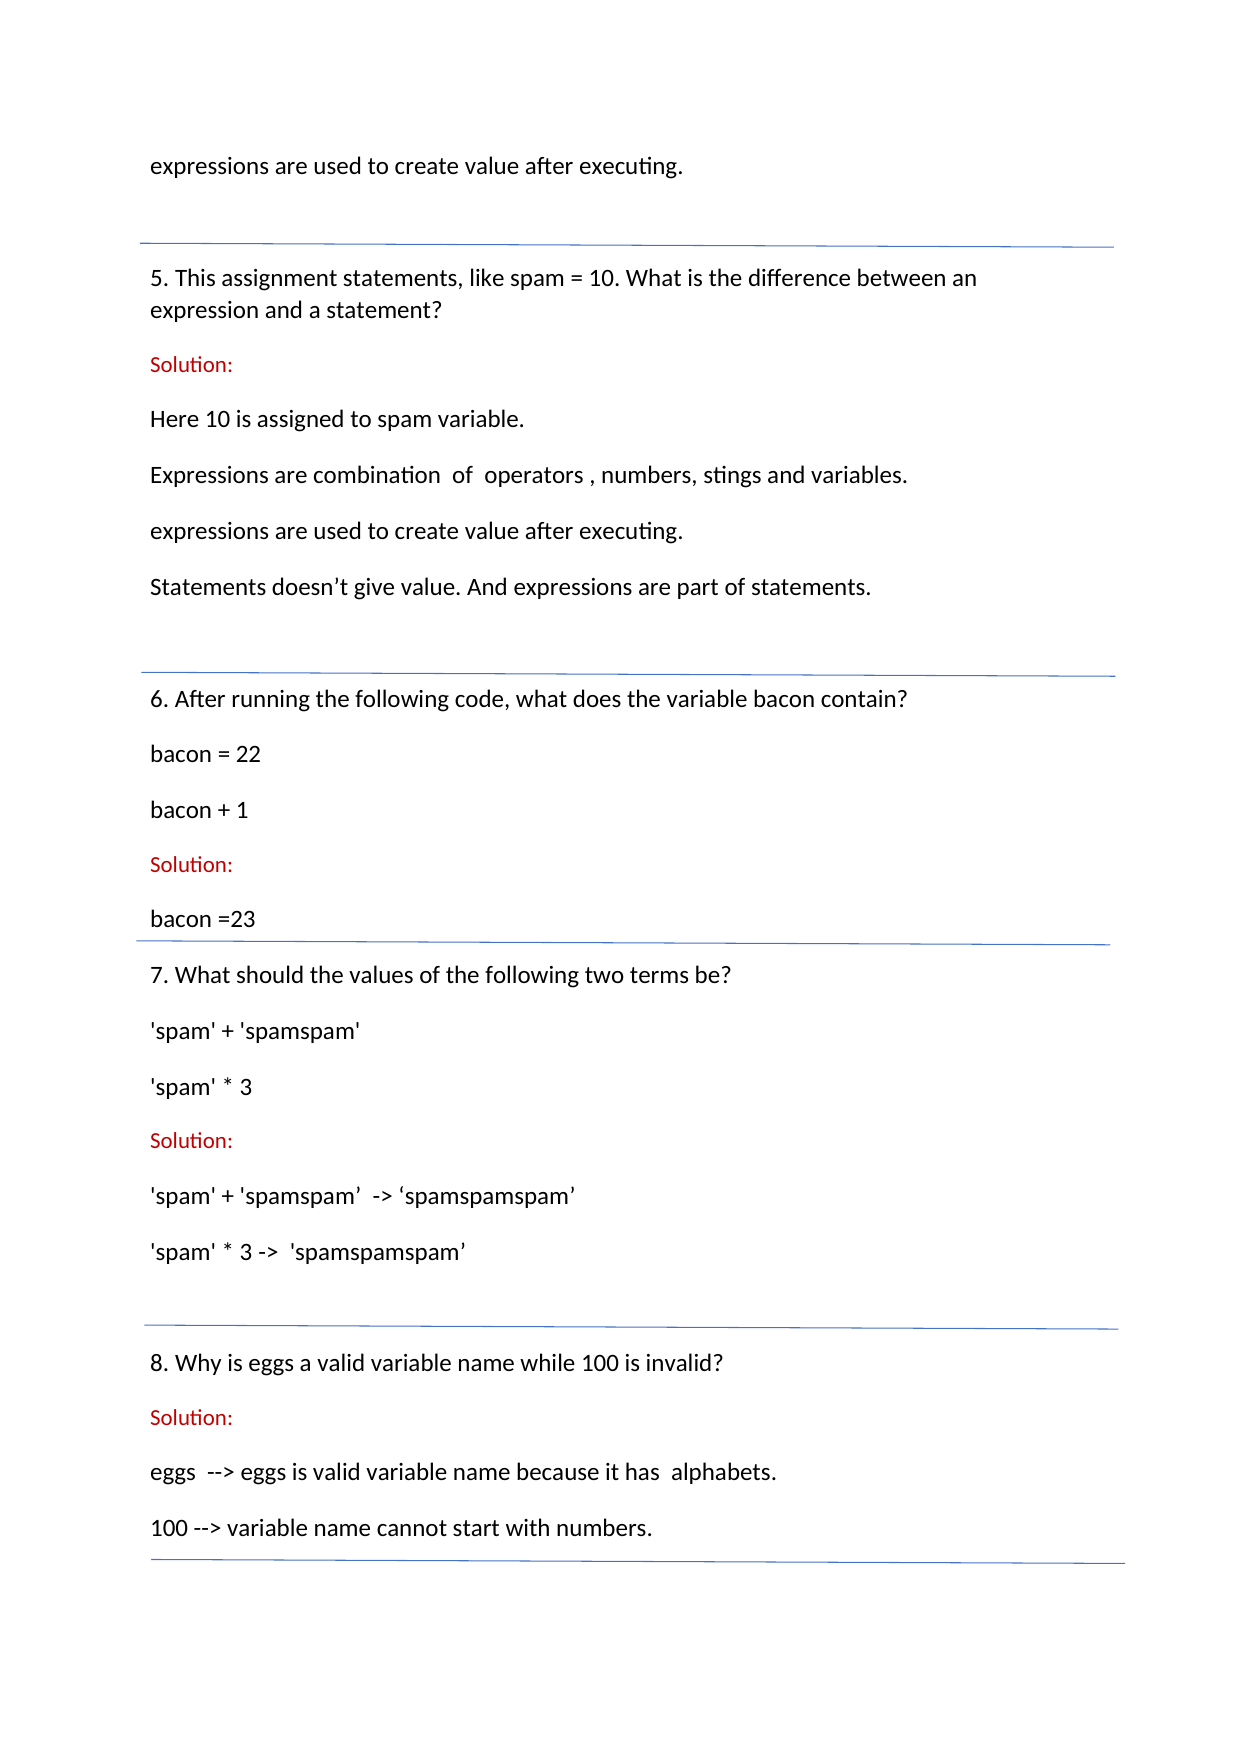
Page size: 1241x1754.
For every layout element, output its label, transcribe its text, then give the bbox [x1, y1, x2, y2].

text 'spam' + 'spamspam' [150, 1015, 1090, 1046]
text 'spam' * 3 -> 'spamspamspam’ [150, 1236, 1090, 1266]
list Solution: [150, 1403, 1090, 1431]
text bacon =23 [150, 903, 1090, 934]
list eggs --> eggs is valid variable name because it has alphabets. [150, 1456, 1090, 1487]
text 'spam' * 3 [150, 1071, 1090, 1101]
list Statements doesn’t give value. And expressions are part of statements. [150, 571, 1090, 602]
text bacon + 1 [150, 794, 1090, 825]
list Why is eggs a valid variable name while 100 is invalid? [150, 1347, 1090, 1378]
list This assignment statements, like spam = 10. What is the difference between an expression and a statement? [150, 262, 1090, 325]
text 7. What should the values of the following two terms be? [150, 959, 1090, 990]
list Solution: [150, 850, 1090, 878]
list expressions are used to create value after executing. [150, 150, 1090, 181]
list Expressions are combination of operators , numbers, stings and variables. [150, 459, 1090, 490]
list 100 --> variable name cannot start with numbers. [150, 1512, 1090, 1543]
text 'spam' + 'spamspam’ -> ‘spamspamspam’ [150, 1180, 1090, 1210]
list Here 10 is assigned to spam variable. [150, 403, 1090, 434]
text 6. After running the following code, what does the variable bacon contain? [150, 683, 1090, 713]
list expressions are used to create value after executing. [150, 515, 1090, 546]
list Solution: [150, 1127, 1090, 1155]
list Solution: [150, 350, 1090, 378]
text bacon = 22 [150, 738, 1090, 769]
